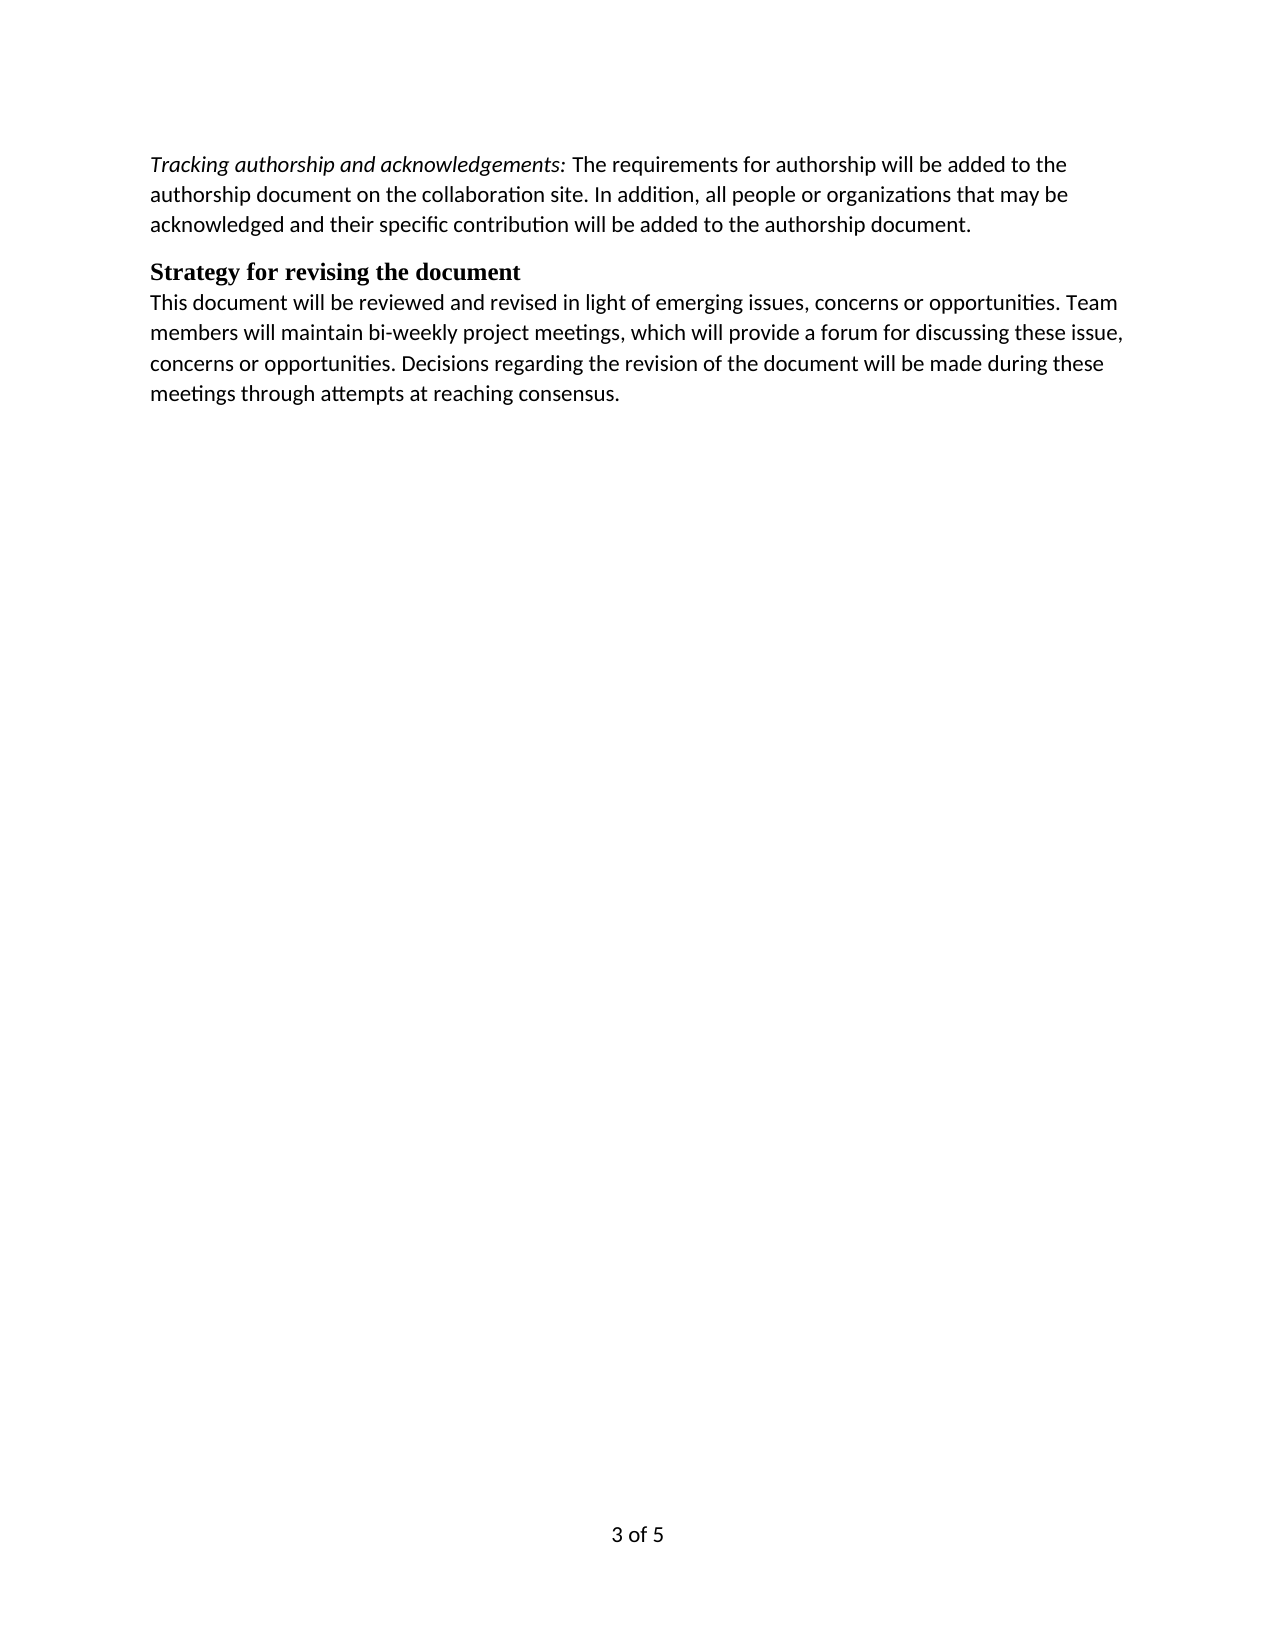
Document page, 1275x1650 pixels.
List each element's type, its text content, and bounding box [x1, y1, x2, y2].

subtitle Strategy for revising the document [150, 257, 1125, 286]
text Tracking authorship and acknowledgements: The requirements for authorship will be added to the authorship document on the collaboration site. In addition, all people or organizations that may be acknowledged and their specific contribution will be added to the authorship document. [150, 150, 1125, 238]
text This document will be reviewed and revised in light of emerging issues, concerns or opportunities. Team members will maintain bi-weekly project meetings, which will provide a forum for discussing these issue, concerns or opportunities. Decisions regarding the revision of the document will be made during these meetings through attempts at reaching consensus. [150, 288, 1125, 407]
